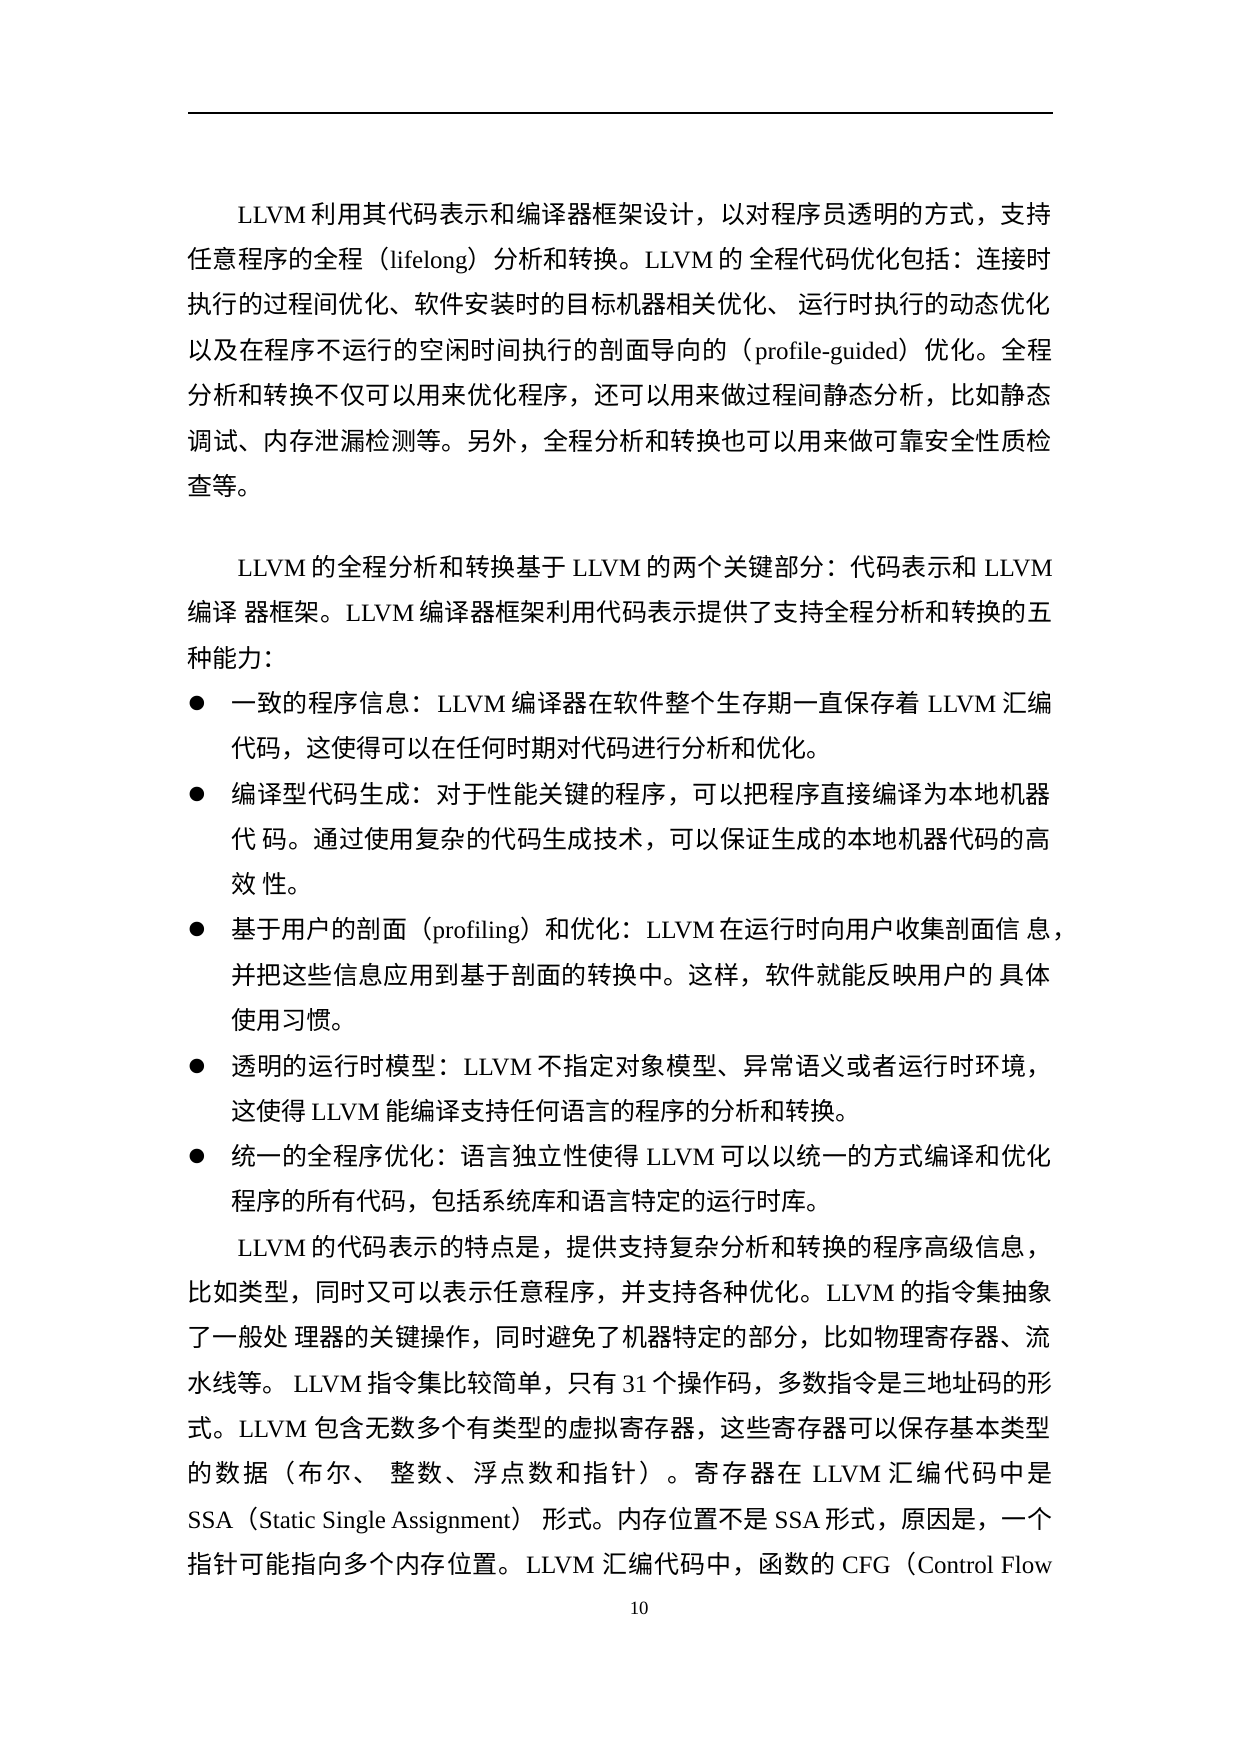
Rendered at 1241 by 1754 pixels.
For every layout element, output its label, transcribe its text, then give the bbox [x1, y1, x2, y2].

list 统一的全程序优化：语言独立性使得LLVM可以以统一的方式编译和优化 程序的所有代码，包括系统库和语言特定的运行时库。 [187, 1137, 1053, 1218]
list 基于用户的剖面（profiling）和优化：LLVM在运行时向用户收集剖面信 息，并把这些信息应用到基于剖面的转换中。这样，软件就能反映用户的 具体使用习惯。 [187, 910, 1053, 1037]
list 透明的运行时模型：LLVM不指定对象模型、异常语义或者运行时环境， 这使得LLVM能编译支持任何语言的程序的分析和转换。 [187, 1046, 1053, 1127]
list 编译型代码生成：对于性能关键的程序，可以把程序直接编译为本地机器代 码。通过使用复杂的代码生成技术，可以保证生成的本地机器代码的高效 性。 [187, 774, 1053, 901]
text LLVM利用其代码表示和编译器框架设计，以对程序员透明的方式，支持任意程序的全程（lifelong）分析和转换。LLVM的 全程代码优化包括：连接时执行的过程间优化、软件安装时的目标机器相关优化、 运行时执行的动态优化以及在程序不运行的空闲时间执行的剖面导向的（profile-guided）优化。全程分析和转换不仅可以用来优化程序，还可以用来做过程间静态分析，比如静态调试、内存泄漏检测等。另外，全程分析和转换也可以用来做可靠安全性质检查等。 [187, 194, 1053, 502]
list 一致的程序信息：LLVM编译器在软件整个生存期一直保存着LLVM汇编 代码，这使得可以在任何时期对代码进行分析和优化。 [187, 683, 1053, 765]
text LLVM的全程分析和转换基于LLVM的两个关键部分：代码表示和LLVM编译 器框架。LLVM编译器框架利用代码表示提供了支持全程分析和转换的五种能力： [187, 547, 1053, 674]
